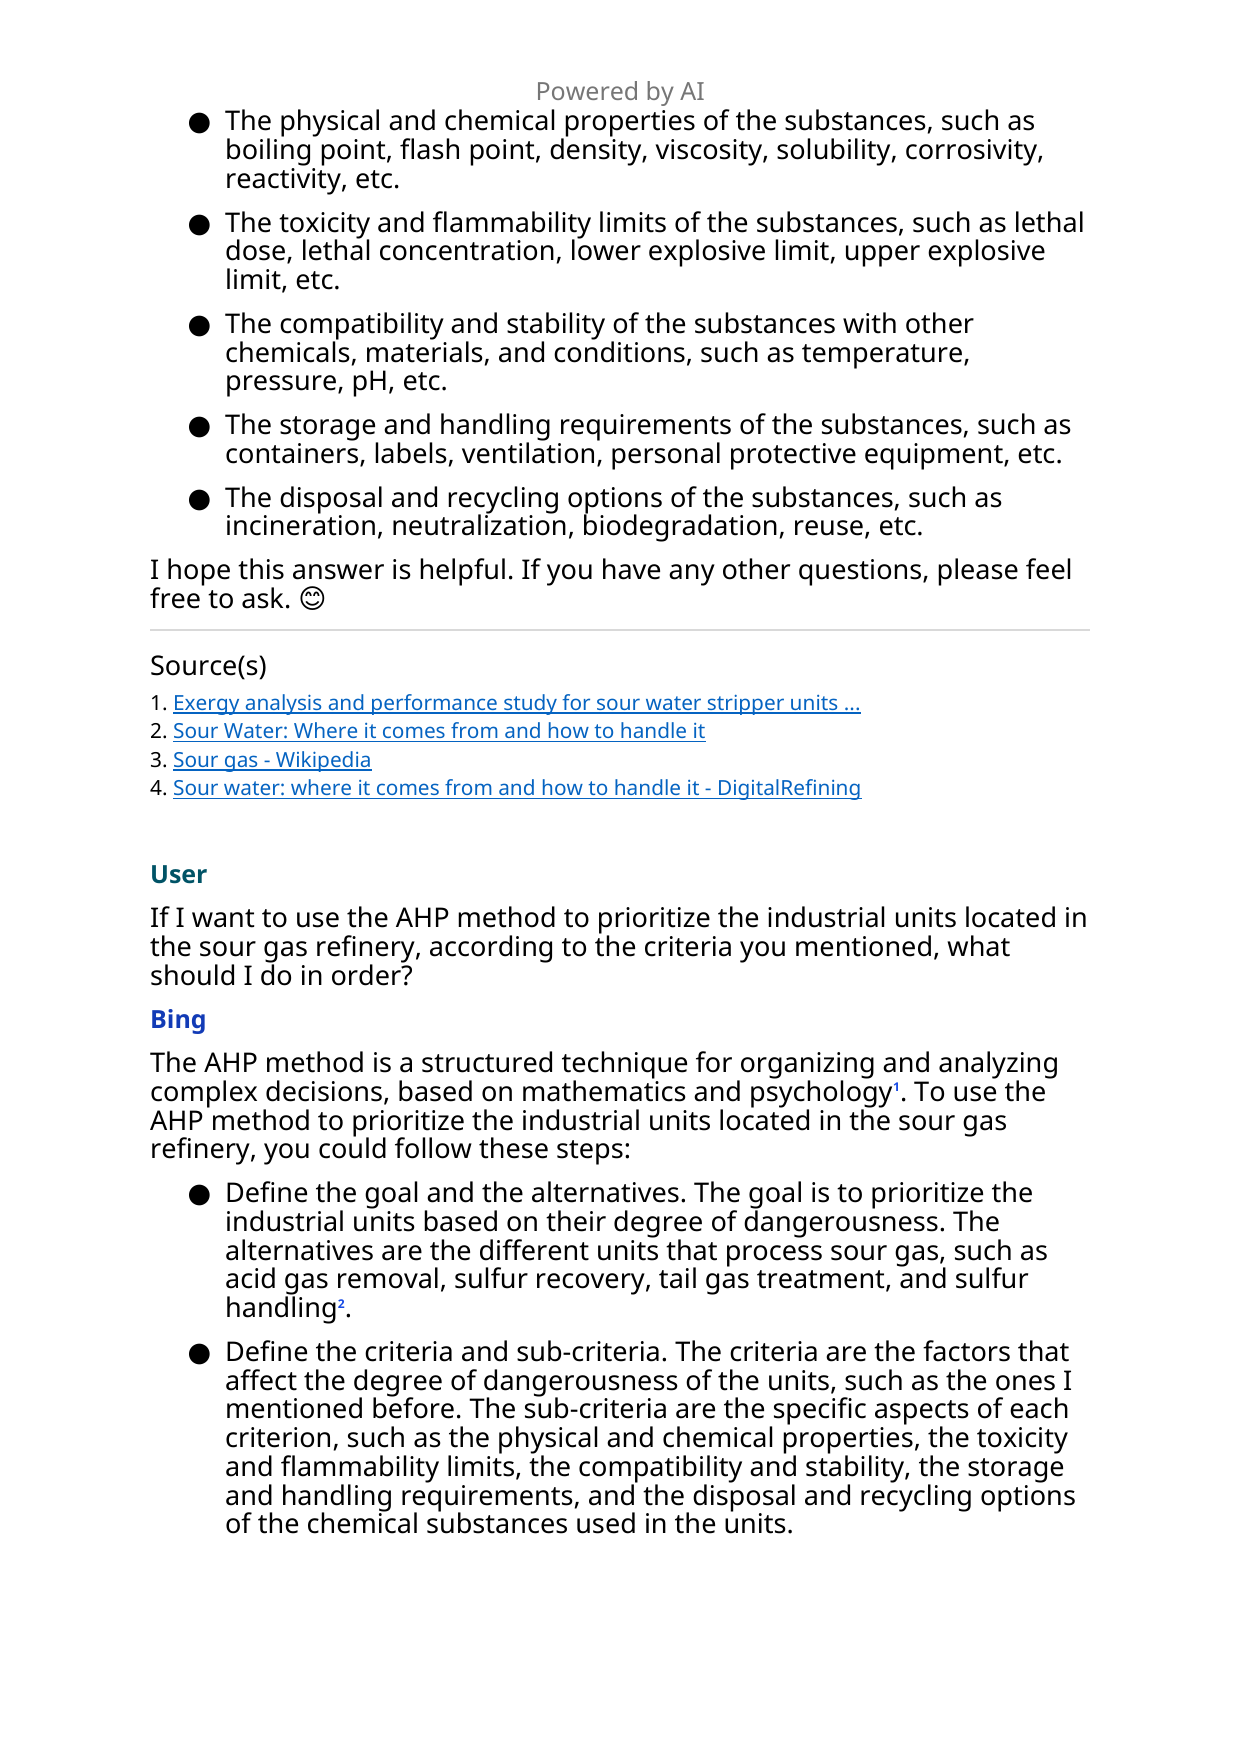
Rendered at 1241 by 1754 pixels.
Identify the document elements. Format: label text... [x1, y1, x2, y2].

subtitle Bing [150, 1006, 1090, 1034]
list The disposal and recycling options of the substances, such as incineration, neutralization, biodegradation, reuse, etc. [187, 484, 1090, 542]
text 1. Exergy analysis and performance study for sour water stripper units ... [150, 688, 1090, 717]
text If I want to use the AHP method to prioritize the industrial units located in the sour gas refinery, according to the criteria you mentioned, what should I do in order? [150, 904, 1090, 991]
text I hope this answer is helpful. If you have any other questions, please feel free to ask. 😊 [150, 557, 1090, 614]
list Define the criteria and sub-criteria. The criteria are the factors that affect the degree of dangerousness of the units, such as the ones I mentioned before. The sub-criteria are the specific aspects of each criterion, such as the physical and chemical properties, the toxicity and flammability limits, the compatibility and stability, the storage and handling requirements, and the disposal and recycling options of the chemical substances used in the units. [187, 1338, 1090, 1539]
subtitle User [150, 861, 1090, 889]
text 2. Sour Water: Where it comes from and how to handle it [150, 717, 1090, 745]
text Source(s) [150, 631, 1090, 681]
list The compatibility and stability of the substances with other chemicals, materials, and conditions, such as temperature, pressure, pH, etc. [187, 310, 1090, 397]
text The AHP method is a structured technique for organizing and analyzing complex decisions, based on mathematics and psychology1. To use the AHP method to prioritize the industrial units located in the sour gas refinery, you could follow these steps: [150, 1049, 1090, 1164]
text 4. Sour water: where it comes from and how to handle it - DigitalRefining [150, 773, 1090, 802]
list The toxicity and flammability limits of the substances, such as lethal dose, lethal concentration, lower explosive limit, upper explosive limit, etc. [187, 209, 1090, 295]
list Define the goal and the alternatives. The goal is to prioritize the industrial units based on their degree of dangerousness. The alternatives are the different units that process sour gas, such as acid gas removal, sulfur recovery, tail gas treatment, and sulfur handling2. [187, 1179, 1090, 1323]
list The physical and chemical properties of the substances, such as boiling point, flash point, density, viscosity, solubility, corrosivity, reactivity, etc. [187, 108, 1090, 194]
text 3. Sour gas - Wikipedia [150, 745, 1090, 773]
list The storage and handling requirements of the substances, such as containers, labels, ventilation, personal protective equipment, etc. [187, 412, 1090, 469]
